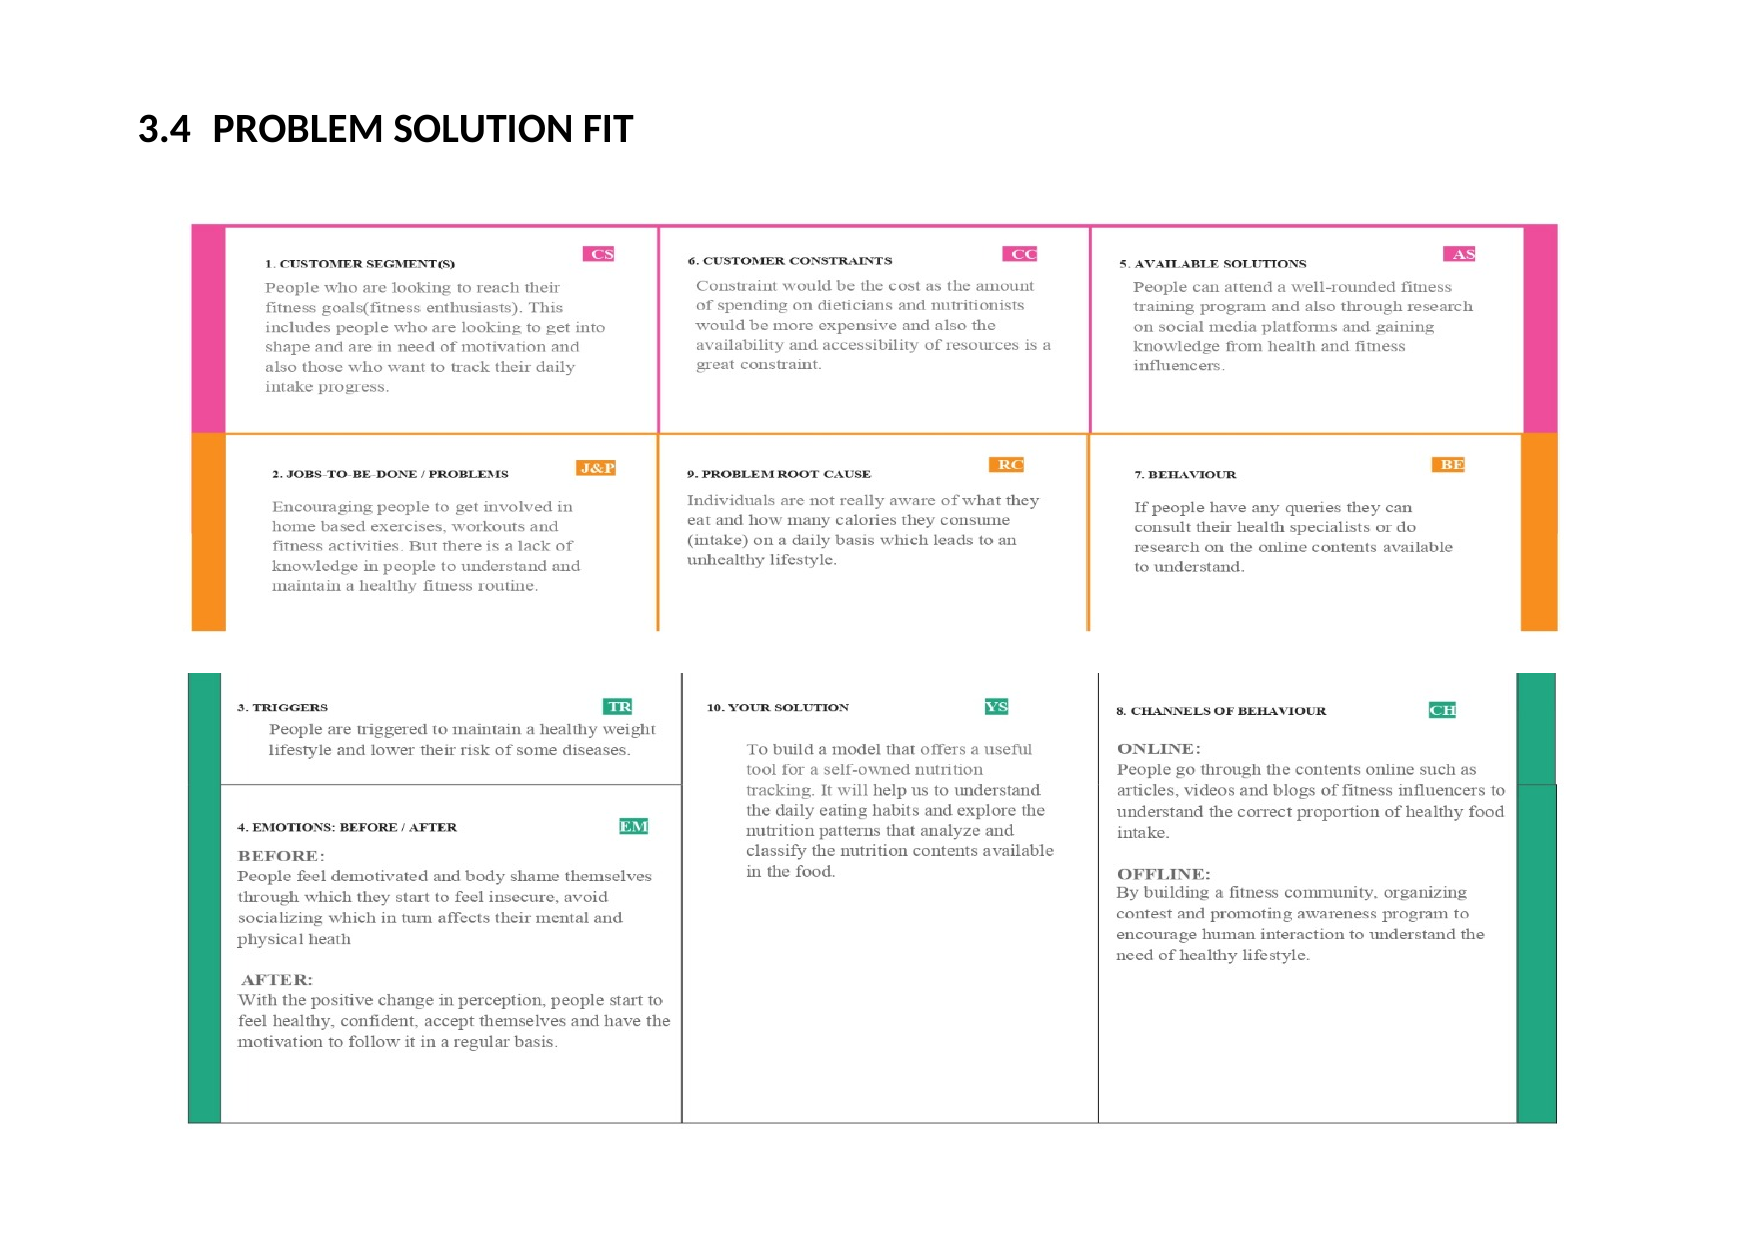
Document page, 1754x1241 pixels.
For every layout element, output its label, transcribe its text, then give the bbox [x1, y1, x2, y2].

list PROBLEM SOLUTION FIT [137, 102, 1681, 153]
picture [137, 181, 1640, 669]
picture [137, 673, 1640, 1182]
